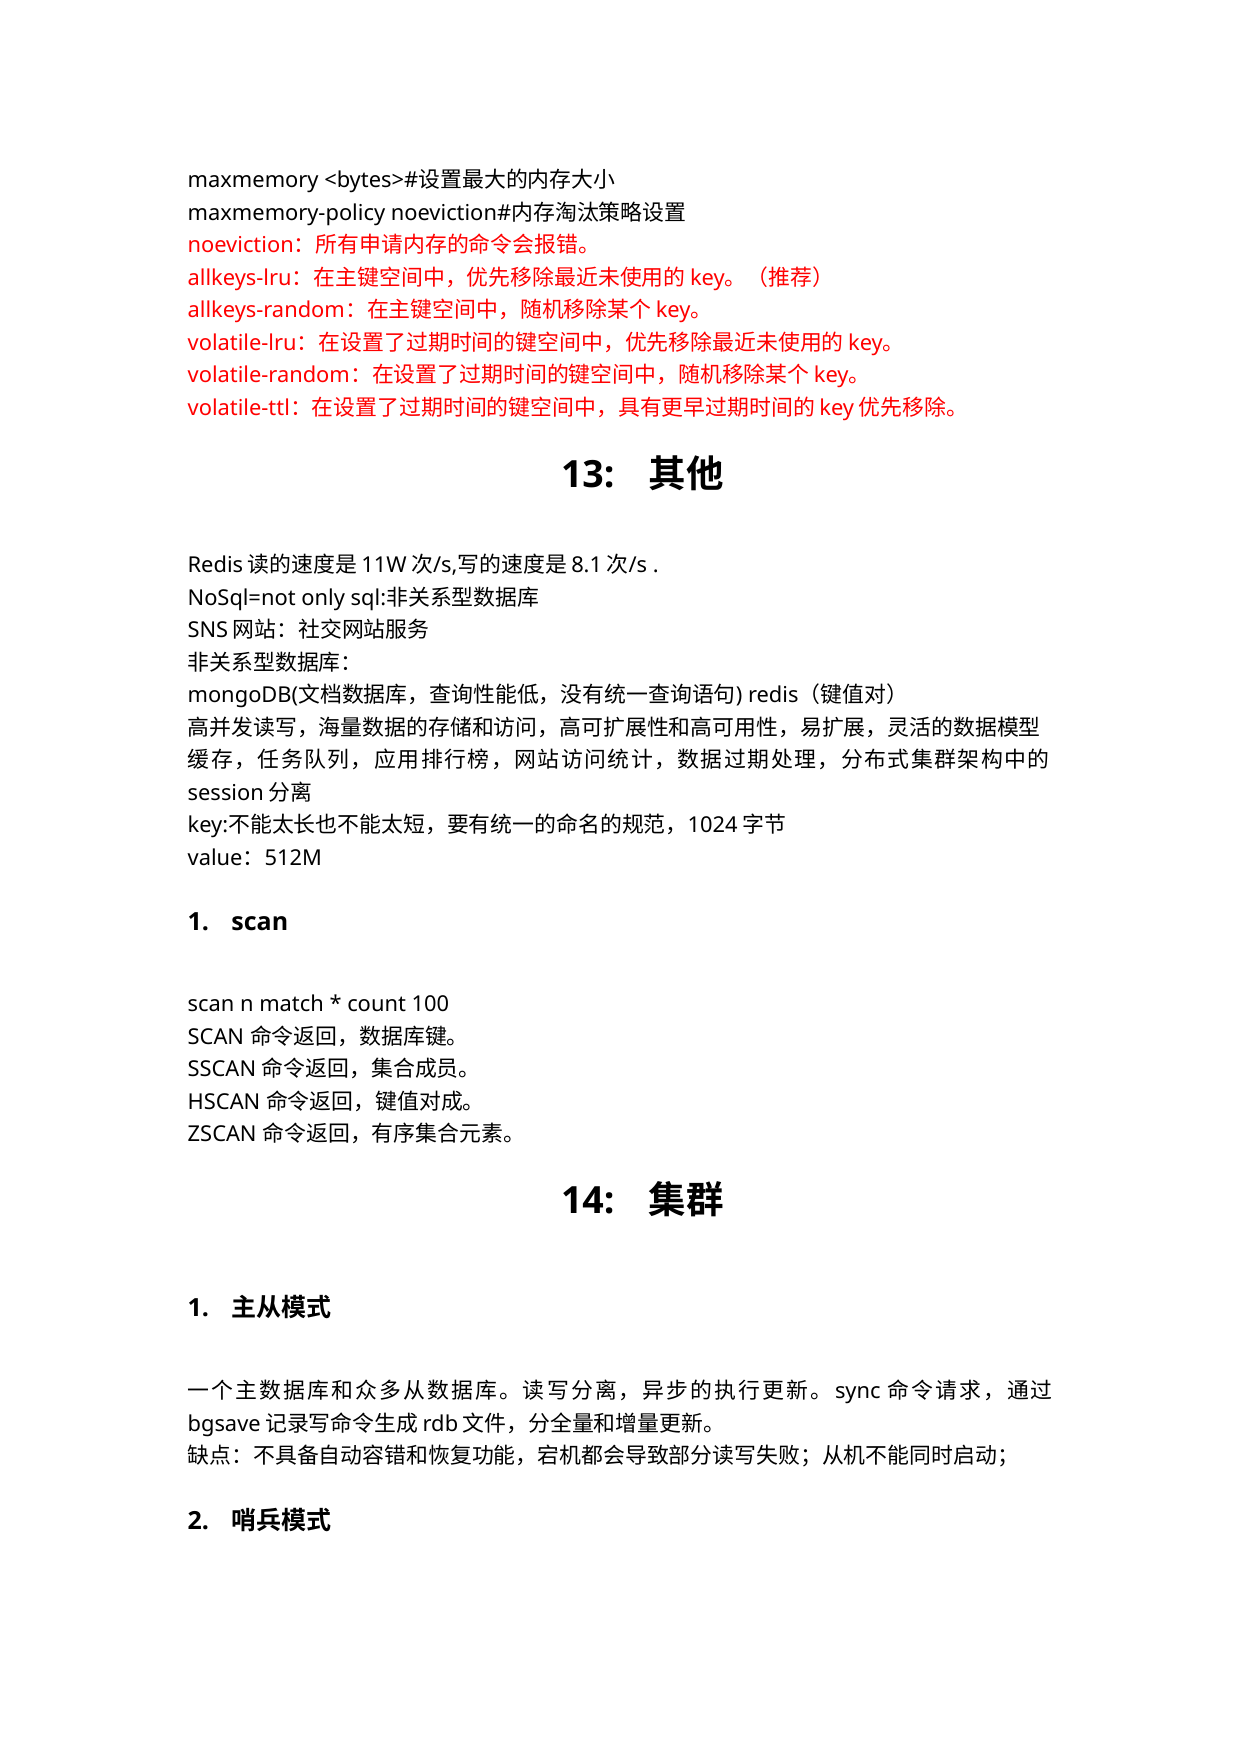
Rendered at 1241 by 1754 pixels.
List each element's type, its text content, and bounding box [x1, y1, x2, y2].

text NoSql=not only sql:非关系型数据库 [187, 579, 1053, 612]
text noeviction：所有申请内存的命令会报错。 [187, 227, 1053, 259]
text SSCAN 命令返回，集合成员。 [187, 1051, 1053, 1084]
text volatile-lru：在设置了过期时间的键空间中，优先移除最近未使用的key。 [187, 324, 1053, 357]
text maxmemory <bytes>#设置最大的内存大小 [187, 162, 1053, 194]
text scan n match * count 100 [187, 986, 1053, 1019]
text HSCAN 命令返回，键值对成。 [187, 1084, 1053, 1116]
subtitle 其他 [231, 438, 1053, 503]
text 高并发读写，海量数据的存储和访问，高可扩展性和高可用性，易扩展，灵活的数据模型 [187, 709, 1053, 742]
subtitle 哨兵模式 [187, 1486, 1053, 1551]
text 非关系型数据库： [187, 644, 1053, 677]
text allkeys-random：在主键空间中，随机移除某个key。 [187, 292, 1053, 324]
text 缓存，任务队列，应用排行榜，网站访问统计，数据过期处理，分布式集群架构中的session分离 [187, 742, 1053, 807]
text mongoDB(文档数据库，查询性能低，没有统一查询语句) redis（键值对） [187, 677, 1053, 709]
text SNS网站：社交网站服务 [187, 612, 1053, 644]
subtitle scan [187, 888, 1053, 953]
text volatile-ttl：在设置了过期时间的键空间中，具有更早过期时间的key优先移除。 [187, 389, 1053, 422]
text allkeys-lru：在主键空间中，优先移除最近未使用的key。（推荐） [187, 259, 1053, 292]
text value：512M [187, 839, 1053, 872]
text ZSCAN 命令返回，有序集合元素。 [187, 1116, 1053, 1149]
text key:不能太长也不能太短，要有统一的命名的规范，1024字节 [187, 807, 1053, 839]
text volatile-random：在设置了过期时间的键空间中，随机移除某个key。 [187, 357, 1053, 389]
subtitle 主从模式 [187, 1273, 1053, 1338]
text SCAN 命令返回，数据库键。 [187, 1019, 1053, 1051]
text 缺点：不具备自动容错和恢复功能，宕机都会导致部分读写失败；从机不能同时启动； [187, 1438, 1053, 1470]
subtitle 集群 [231, 1165, 1053, 1230]
text Redis读的速度是11W次/s,写的速度是8.1次/s . [628, 547, 1053, 579]
text maxmemory-policy noeviction#内存淘汰策略设置 [187, 194, 1053, 227]
text 一个主数据库和众多从数据库。读写分离，异步的执行更新。sync命令请求，通过bgsave记录写命令生成rdb文件，分全量和增量更新。 [187, 1373, 1053, 1438]
